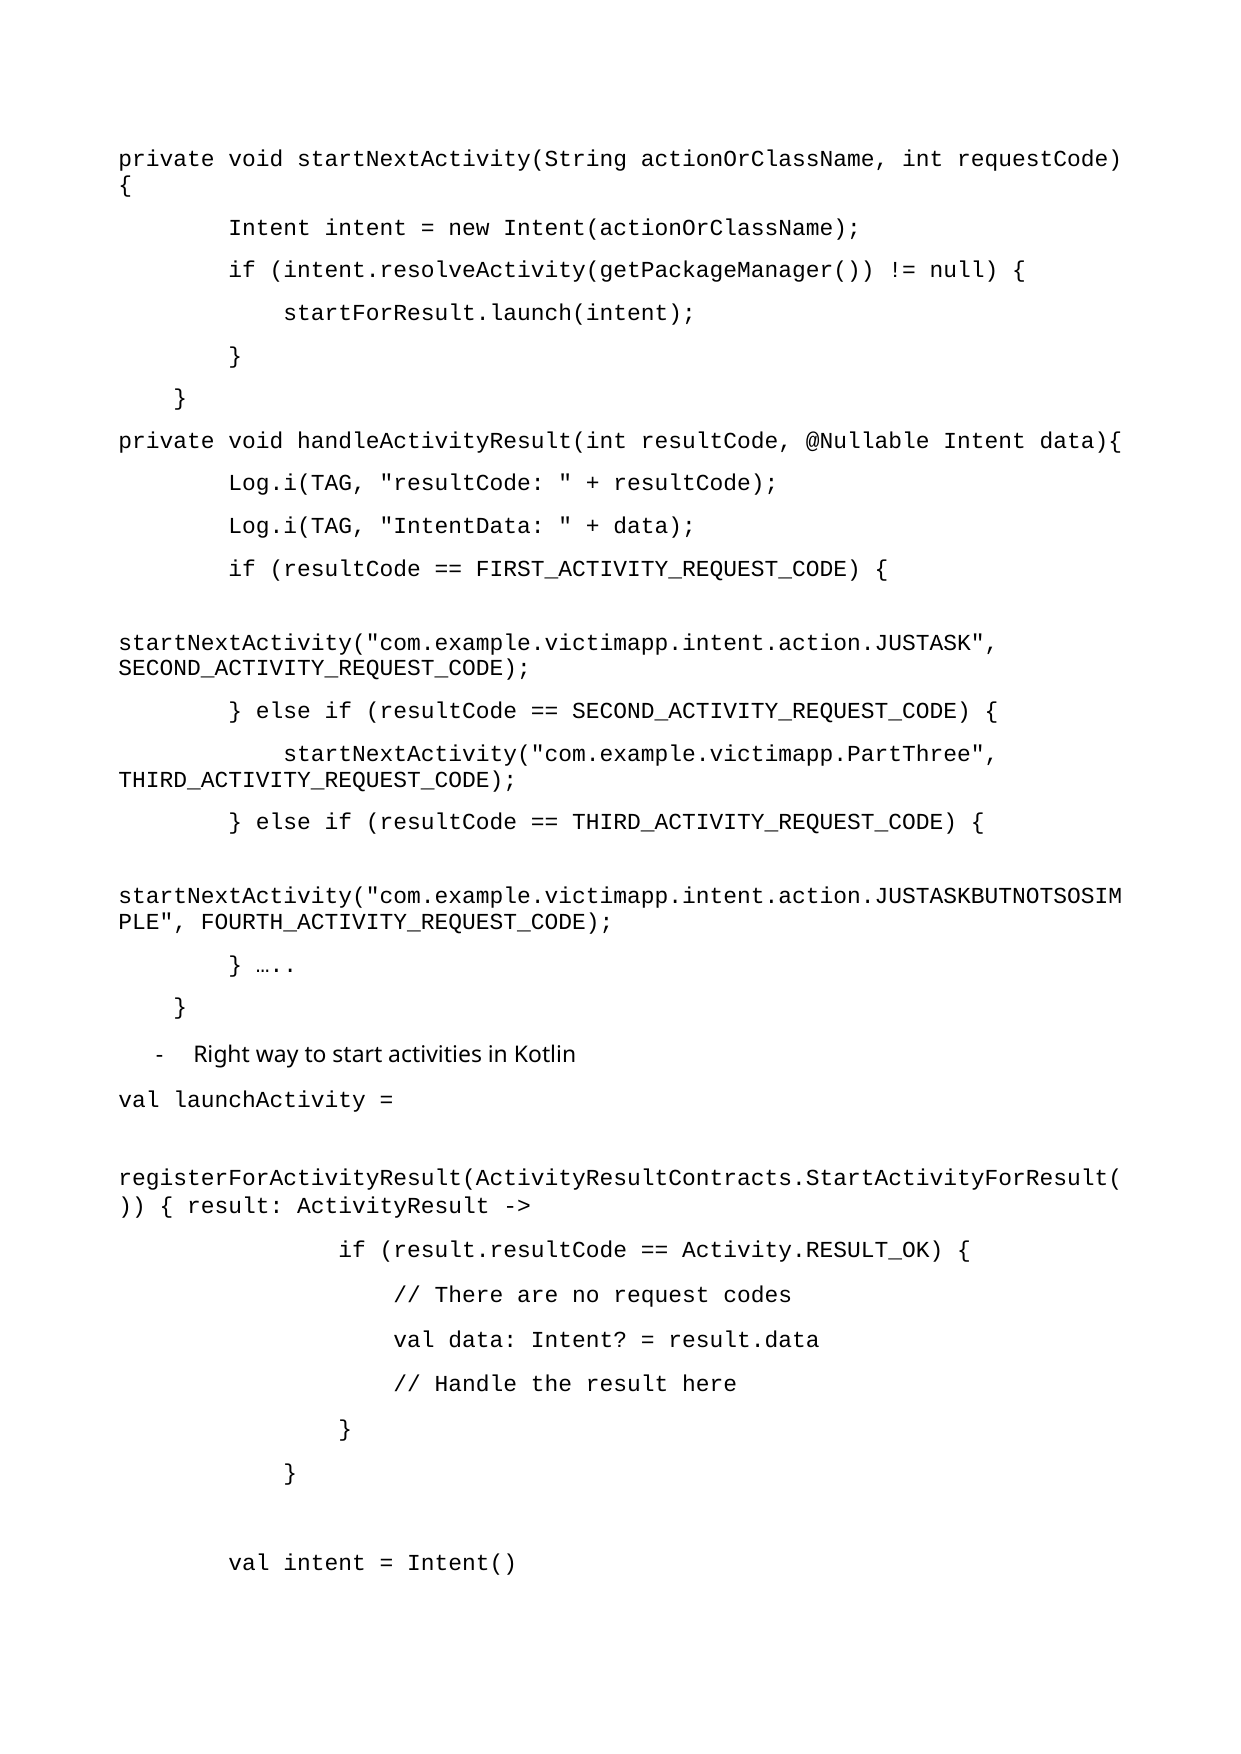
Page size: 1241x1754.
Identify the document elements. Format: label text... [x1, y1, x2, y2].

text } [118, 344, 1122, 370]
text Log.i(TAG, "resultCode: " + resultCode); [118, 472, 1122, 498]
text } else if (resultCode == THIRD_ACTIVITY_REQUEST_CODE) { [118, 811, 1122, 836]
text } ….. [118, 953, 1122, 979]
text // There are no request codes [118, 1283, 1122, 1309]
text startForResult.launch(intent); [118, 301, 1122, 327]
text private void startNextActivity(String actionOrClassName, int requestCode) { [118, 148, 1122, 199]
text // Handle the result here [118, 1373, 1122, 1398]
text } [118, 387, 1122, 412]
text Intent intent = new Intent(actionOrClassName); [118, 216, 1122, 242]
text if (resultCode == FIRST_ACTIVITY_REQUEST_CODE) { [118, 557, 1122, 583]
text if (intent.resolveActivity(getPackageManager()) != null) { [118, 259, 1122, 285]
text val data: Intent? = result.data [118, 1328, 1122, 1354]
text private void handleActivityResult(int resultCode, @Nullable Intent data){ [118, 429, 1122, 455]
text if (result.resultCode == Activity.RESULT_OK) { [118, 1239, 1122, 1265]
text } [118, 1462, 1122, 1488]
text startNextActivity("com.example.victimapp.intent.action.JUSTASK", SECOND_ACTIVITY_REQUEST_CODE); [118, 599, 1122, 683]
list Right way to start activities in Kotlin [156, 1038, 1122, 1069]
text val launchActivity = [118, 1088, 1122, 1114]
text } else if (resultCode == SECOND_ACTIVITY_REQUEST_CODE) { [118, 699, 1122, 725]
text registerForActivityResult(ActivityResultContracts.StartActivityForResult()) { result: ActivityResult -> [118, 1133, 1122, 1220]
text } [118, 1417, 1122, 1443]
text } [118, 996, 1122, 1021]
text Log.i(TAG, "IntentData: " + data); [118, 514, 1122, 540]
text startNextActivity("com.example.victimapp.intent.action.JUSTASKBUTNOTSOSIMPLE", FOURTH_ACTIVITY_REQUEST_CODE); [118, 853, 1122, 936]
text val intent = Intent() [118, 1551, 1122, 1577]
text startNextActivity("com.example.victimapp.PartThree", THIRD_ACTIVITY_REQUEST_CODE); [118, 742, 1122, 794]
